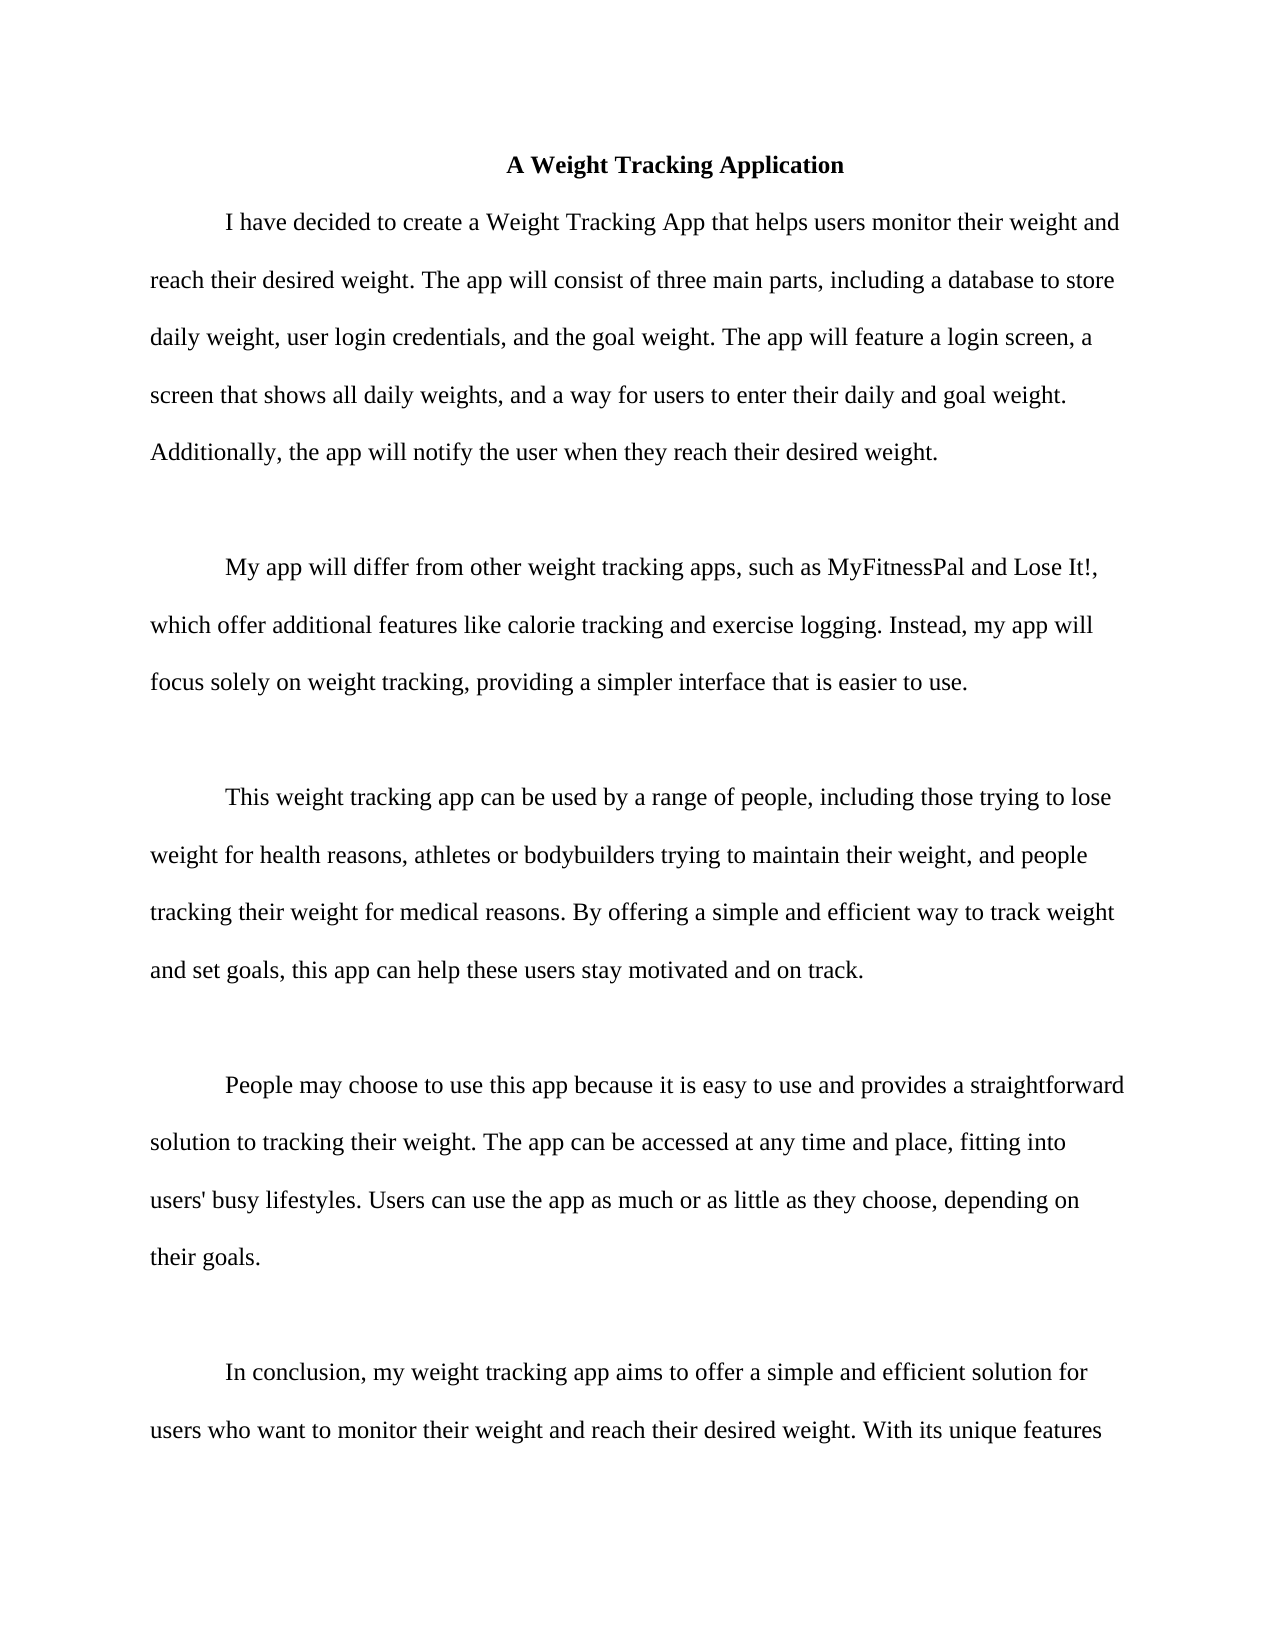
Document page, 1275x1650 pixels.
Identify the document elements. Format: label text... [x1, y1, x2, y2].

text This weight tracking app can be used by a range of people, including those trying to lose weight for health reasons, athletes or bodybuilders trying to maintain their weight, and people tracking their weight for medical reasons. By offering a simple and efficient way to track weight and set goals, this app can help these users stay motivated and on track. [150, 782, 1125, 984]
text A Weight Tracking Application [150, 150, 1125, 179]
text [150, 1357, 1125, 1444]
text I have decided to create a Weight Tracking App that helps users monitor their weight and reach their desired weight. The app will consist of three main parts, including a database to store daily weight, user login credentials, and the goal weight. The app will feature a login screen, a screen that shows all daily weights, and a way for users to enter their daily and goal weight. Additionally, the app will notify the user when they reach their desired weight. [150, 207, 1125, 466]
text My app will differ from other weight tracking apps, such as MyFitnessPal and Lose It!, which offer additional features like calorie tracking and exercise logging. Instead, my app will focus solely on weight tracking, providing a simpler interface that is easier to use. [150, 552, 1125, 696]
text People may choose to use this app because it is easy to use and provides a straightforward solution to tracking their weight. The app can be accessed at any time and place, fitting into users' busy lifestyles. Users can use the app as much or as little as they choose, depending on their goals. [150, 1070, 1125, 1271]
